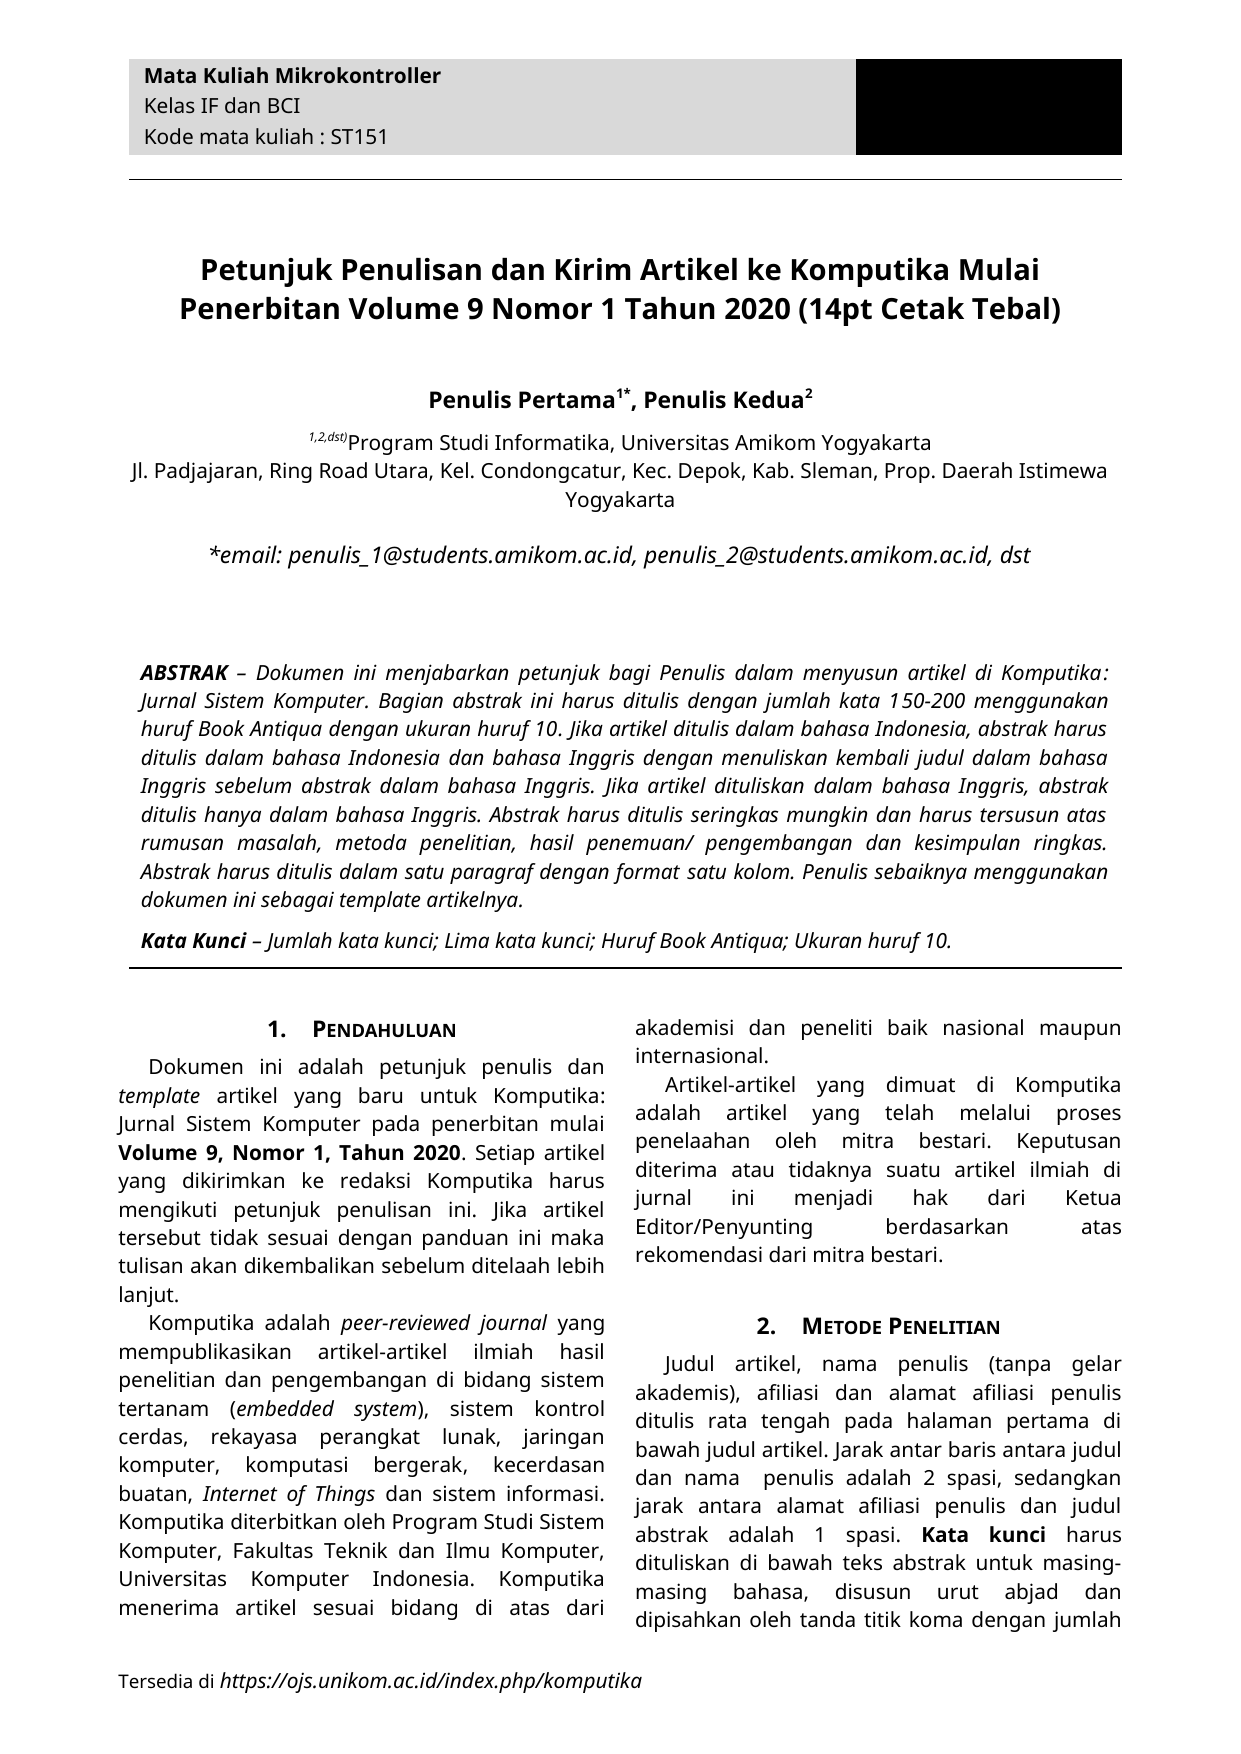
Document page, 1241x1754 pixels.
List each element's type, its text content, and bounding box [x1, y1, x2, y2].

text Dokumen ini adalah petunjuk penulis dan template artikel yang baru untuk Komputika: Jurnal Sistem Komputer pada penerbitan mulai Volume 9, Nomor 1, Tahun 2020. Setiap artikel yang dikirimkan ke redaksi Komputika harus mengikuti petunjuk penulisan ini. Jika artikel tersebut tidak sesuai dengan panduan ini maka tulisan akan dikembalikan sebelum ditelaah lebih lanjut. [118, 1052, 605, 1308]
table_header ABSTRAK – Dokumen ini menjabarkan petunjuk bagi Penulis dalam menyusun artikel di Komputika: Jurnal Sistem Komputer. Bagian abstrak ini harus ditulis dengan jumlah kata 150-200 menggunakan huruf Book Antiqua dengan ukuran huruf 10. Jika artikel ditulis dalam bahasa Indonesia, abstrak harus ditulis dalam bahasa Indonesia dan bahasa Inggris dengan menuliskan kembali judul dalam bahasa Inggris sebelum abstrak dalam bahasa Inggris. Jika artikel dituliskan dalam bahasa Inggris, abstrak ditulis hanya dalam bahasa Inggris. Abstrak harus ditulis seringkas mungkin dan harus tersusun atas rumusan masalah, metoda penelitian, hasil penemuan/ pengembangan dan kesimpulan ringkas. Abstrak harus ditulis dalam satu paragraf dengan format satu kolom. Penulis sebaiknya menggunakan dokumen ini sebagai template artikelnya. Kata Kunci – Jumlah kata kunci; Lima kata kunci; Huruf Book Antiqua; Ukuran huruf 10. [129, 645, 1122, 967]
title Petunjuk Penulisan dan Kirim Artikel ke Komputika Mulai Penerbitan Volume 9 Nomor 1 Tahun 2020 (14pt Cetak Tebal) [118, 249, 1122, 328]
text *email: penulis_1@students.amikom.ac.id, penulis_2@students.amikom.ac.id, dst [118, 539, 1122, 570]
subtitle Metode Penelitian [635, 1310, 1122, 1341]
text Artikel-artikel yang dimuat di Komputika adalah artikel yang telah melalui proses penelaahan oleh mitra bestari. Keputusan diterima atau tidaknya suatu artikel ilmiah di jurnal ini menjadi hak dari Ketua Editor/Penyunting berdasarkan atas rekomendasi dari mitra bestari. [635, 1070, 1122, 1269]
text Jl. Padjajaran, Ring Road Utara, Kel. Condongcatur, Kec. Depok, Kab. Sleman, Prop. Daerah Istimewa Yogyakarta [118, 457, 1122, 513]
text 1,2,dst)Program Studi Informatika, Universitas Amikom Yogyakarta [118, 428, 1122, 457]
subtitle Pendahuluan [118, 1013, 605, 1044]
text Komputika adalah peer-reviewed journal yang mempublikasikan artikel-artikel ilmiah hasil penelitian dan pengembangan di bidang sistem tertanam (embedded system), sistem kontrol cerdas, rekayasa perangkat lunak, jaringan komputer, komputasi bergerak, kecerdasan buatan, Internet of Things dan sistem informasi. Komputika diterbitkan oleh Program Studi Sistem Komputer, Fakultas Teknik dan Ilmu Komputer, Universitas Komputer Indonesia. Komputika menerima artikel sesuai bidang di atas dari akademisi dan peneliti baik nasional maupun internasional. [118, 1308, 605, 1621]
text Penulis Pertama1*, Penulis Kedua2 [118, 384, 1122, 416]
